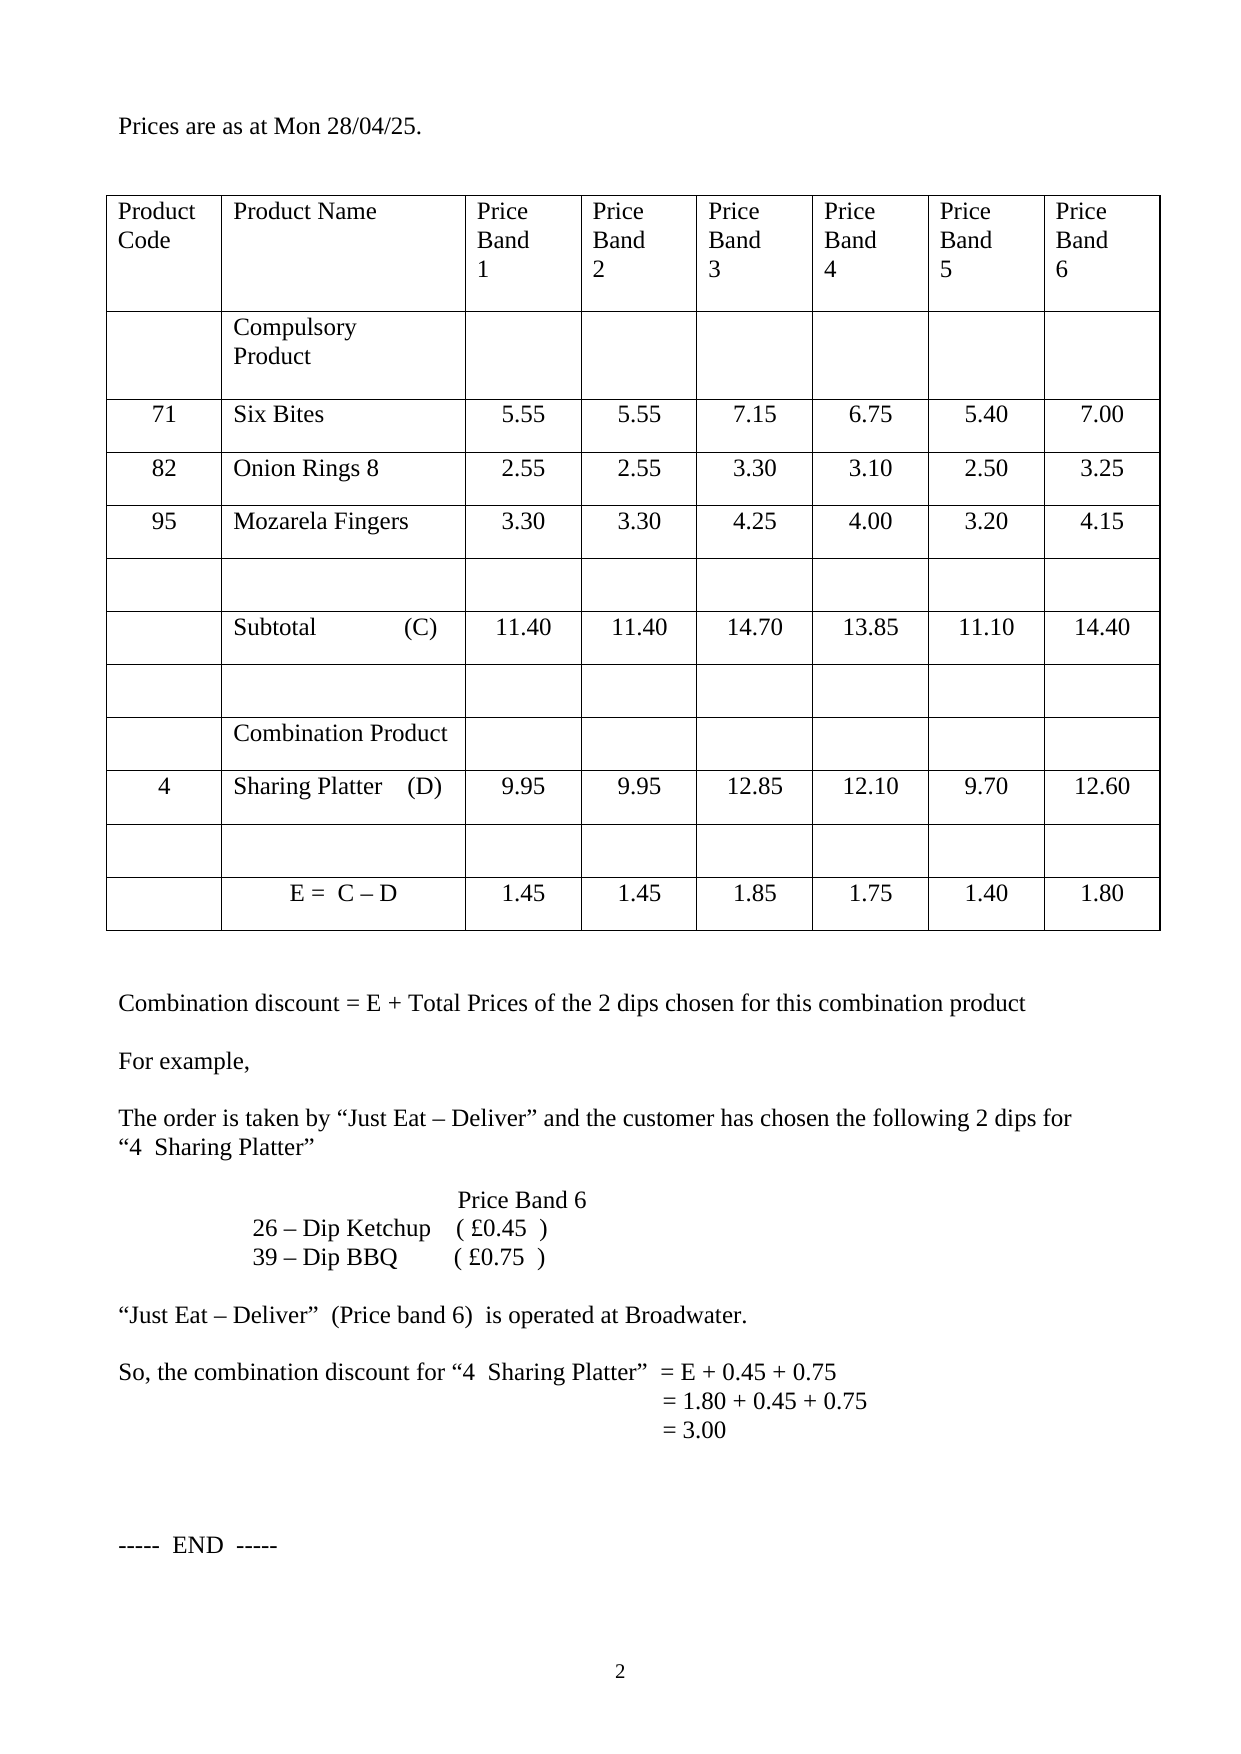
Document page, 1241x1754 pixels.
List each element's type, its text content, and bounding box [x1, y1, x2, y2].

table_cell 7.15 [697, 400, 812, 452]
table_cell 3.30 [582, 506, 696, 558]
table_cell [1045, 559, 1159, 611]
table_cell [107, 825, 221, 877]
table_cell [813, 665, 928, 717]
table_cell 2.55 [466, 453, 581, 505]
text “4 Sharing Platter” [118, 1132, 1122, 1161]
table_cell Compulsory Product [222, 312, 465, 398]
text ----- END ----- [118, 1530, 1122, 1558]
table_cell [582, 312, 696, 398]
table_cell [813, 312, 928, 398]
table_cell 3.30 [466, 506, 581, 558]
table_cell [1045, 718, 1159, 770]
table_cell 14.70 [697, 612, 812, 664]
text Price Band 6 [118, 1185, 1122, 1213]
text = 3.00 [118, 1415, 1122, 1443]
table_cell 9.95 [466, 771, 581, 823]
table_cell 1.80 [1045, 878, 1159, 930]
table_cell 11.10 [929, 612, 1044, 664]
table_cell [697, 312, 812, 398]
table_cell [929, 825, 1044, 877]
table_cell [1045, 825, 1159, 877]
table_cell [697, 665, 812, 717]
table_cell Six Bites [222, 400, 465, 452]
table_cell [107, 612, 221, 664]
table_cell 82 [107, 453, 221, 505]
text For example, [118, 1046, 1122, 1074]
table_cell [466, 825, 581, 877]
table_cell 1.85 [697, 878, 812, 930]
table_cell 1.45 [582, 878, 696, 930]
table_cell [1045, 665, 1159, 717]
table_cell 1.75 [813, 878, 928, 930]
table_header Price Band 1 [466, 196, 581, 311]
text 39 – Dip BBQ ( £0.75 ) [252, 1242, 1122, 1271]
table_cell [582, 825, 696, 877]
table_cell [466, 559, 581, 611]
table_cell 71 [107, 400, 221, 452]
table_cell [222, 559, 465, 611]
table_cell [813, 559, 928, 611]
table_cell 2.55 [582, 453, 696, 505]
table_cell [582, 559, 696, 611]
table_cell 3.20 [929, 506, 1044, 558]
table_cell 4 [107, 771, 221, 823]
table_cell [697, 559, 812, 611]
table_cell 5.55 [582, 400, 696, 452]
table_cell Mozarela Fingers [222, 506, 465, 558]
table_cell 11.40 [582, 612, 696, 664]
table_cell [929, 312, 1044, 398]
table_cell [582, 665, 696, 717]
table_cell 95 [107, 506, 221, 558]
table_header Price Band 4 [813, 196, 928, 311]
table_header Product Name [222, 196, 465, 311]
table_cell [582, 718, 696, 770]
table_cell 14.40 [1045, 612, 1159, 664]
table_cell 12.85 [697, 771, 812, 823]
table_cell 4.15 [1045, 506, 1159, 558]
table_cell 5.55 [466, 400, 581, 452]
text 26 – Dip Ketchup ( £0.45 ) [252, 1213, 1122, 1242]
table_cell 1.40 [929, 878, 1044, 930]
table_cell [107, 312, 221, 398]
table_cell 12.60 [1045, 771, 1159, 823]
table_header Price Band 5 [929, 196, 1044, 311]
table_cell 7.00 [1045, 400, 1159, 452]
table_cell [929, 665, 1044, 717]
text So, the combination discount for “4 Sharing Platter” = E + 0.45 + 0.75 [118, 1357, 1122, 1386]
table_cell 3.30 [697, 453, 812, 505]
table_cell 3.10 [813, 453, 928, 505]
table_cell 13.85 [813, 612, 928, 664]
text = 1.80 + 0.45 + 0.75 [118, 1386, 1122, 1415]
text The order is taken by “Just Eat – Deliver” and the customer has chosen the following 2 dips for [118, 1103, 1122, 1132]
table_cell [1045, 312, 1159, 398]
table_cell Combination Product [222, 718, 465, 770]
table_cell [929, 559, 1044, 611]
table_cell E = C – D [222, 878, 465, 930]
table_cell [107, 665, 221, 717]
table_cell Subtotal (C) [222, 612, 465, 664]
table_cell 2.50 [929, 453, 1044, 505]
table_cell 4.00 [813, 506, 928, 558]
table_cell [697, 718, 812, 770]
table_cell 6.75 [813, 400, 928, 452]
table_cell [107, 718, 221, 770]
table_header Price Band 2 [582, 196, 696, 311]
table_cell [466, 312, 581, 398]
table_cell 9.70 [929, 771, 1044, 823]
table_cell 3.25 [1045, 453, 1159, 505]
table_cell 5.40 [929, 400, 1044, 452]
table_cell [813, 825, 928, 877]
table_cell [466, 718, 581, 770]
text Combination discount = E + Total Prices of the 2 dips chosen for this combination product [118, 988, 1122, 1017]
table_cell [697, 825, 812, 877]
table_header Price Band 3 [697, 196, 812, 311]
table_cell 4.25 [697, 506, 812, 558]
table_cell [222, 665, 465, 717]
table_cell Sharing Platter (D) [222, 771, 465, 823]
table_cell Onion Rings 8 [222, 453, 465, 505]
table_cell [107, 878, 221, 930]
table_cell [813, 718, 928, 770]
table_cell [222, 825, 465, 877]
table_cell 9.95 [582, 771, 696, 823]
text “Just Eat – Deliver” (Price band 6) is operated at Broadwater. [118, 1300, 1122, 1328]
table_cell [107, 559, 221, 611]
table_cell [466, 665, 581, 717]
table_header Price Band 6 [1045, 196, 1159, 311]
table_cell 11.40 [466, 612, 581, 664]
table_header Product Code [107, 196, 221, 311]
table_cell [929, 718, 1044, 770]
table_cell 12.10 [813, 771, 928, 823]
text Prices are as at Mon 28/04/25. [118, 111, 1122, 140]
table_cell 1.45 [466, 878, 581, 930]
